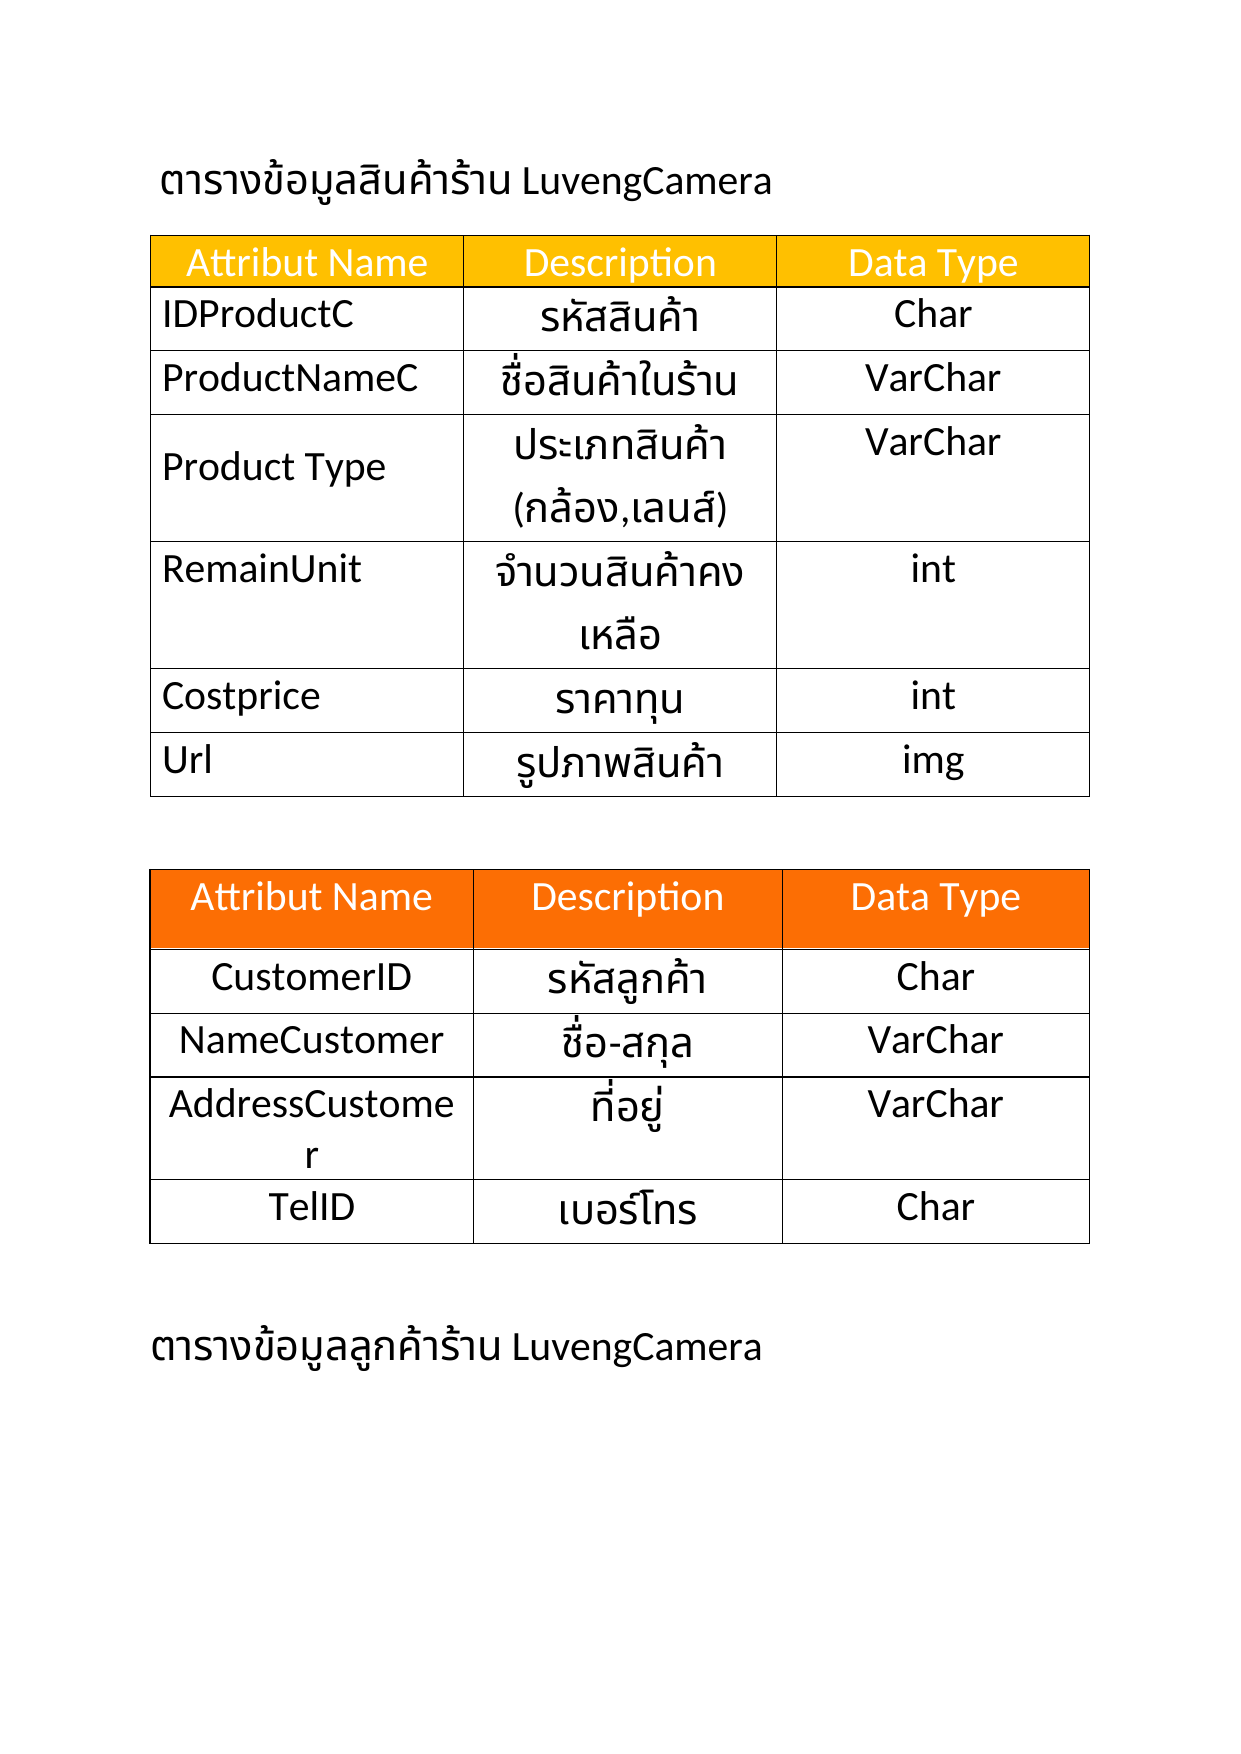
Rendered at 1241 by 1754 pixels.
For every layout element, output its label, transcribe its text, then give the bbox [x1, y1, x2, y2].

table_cell VarChar [783, 1078, 1089, 1179]
text ตารางข้อมูลสินค้าร้านLuvengCamera [150, 150, 1090, 213]
table_cell ประเภทสินค้า (กล้อง,เลนส์) [464, 415, 776, 541]
table_header Data Type [777, 236, 1089, 286]
table_header Description [474, 870, 782, 948]
table_header Description [464, 236, 776, 286]
table_cell ราคาทุน [464, 669, 776, 732]
table_cell เบอร์โทร [474, 1180, 782, 1243]
table_cell VarChar [783, 1014, 1089, 1076]
table_cell รูปภาพสินค้า [464, 733, 776, 796]
text ตารางข้อมูลลูกค้าร้านLuvengCamera [150, 1316, 1090, 1379]
table_header Attribut Name [151, 236, 463, 286]
table_cell Char [783, 1180, 1089, 1243]
table_cell TelID [151, 1180, 473, 1243]
table_cell VarChar [777, 415, 1089, 541]
table_cell ชื่อสินค้าในร้าน [464, 351, 776, 414]
table_cell int [777, 669, 1089, 732]
table_cell RemainUnit [151, 542, 463, 668]
table_cell CustomerID [151, 950, 473, 1012]
table_cell ProductNameC [151, 351, 463, 414]
table_cell VarChar [777, 351, 1089, 414]
table_cell int [777, 542, 1089, 668]
table_cell รหัสสินค้า [464, 288, 776, 350]
table_cell จำนวนสินค้าคงเหลือ [464, 542, 776, 668]
table_cell Costprice [151, 669, 463, 732]
table_header Data Type [783, 870, 1089, 948]
table_cell ที่อยู่ [474, 1078, 782, 1179]
table_cell รหัสลูกค้า [474, 950, 782, 1012]
table_cell img [777, 733, 1089, 796]
table_cell ชื่อ-สกุล [474, 1014, 782, 1076]
table_cell Product Type [151, 415, 463, 541]
table_cell Url [151, 733, 463, 796]
table_header Attribut Name [151, 870, 473, 948]
table_cell Char [783, 950, 1089, 1012]
table_cell IDProductC [151, 288, 463, 350]
table_cell Char [777, 288, 1089, 350]
table_cell NameCustomer [151, 1014, 473, 1076]
table_cell AddressCustomer [151, 1078, 473, 1179]
